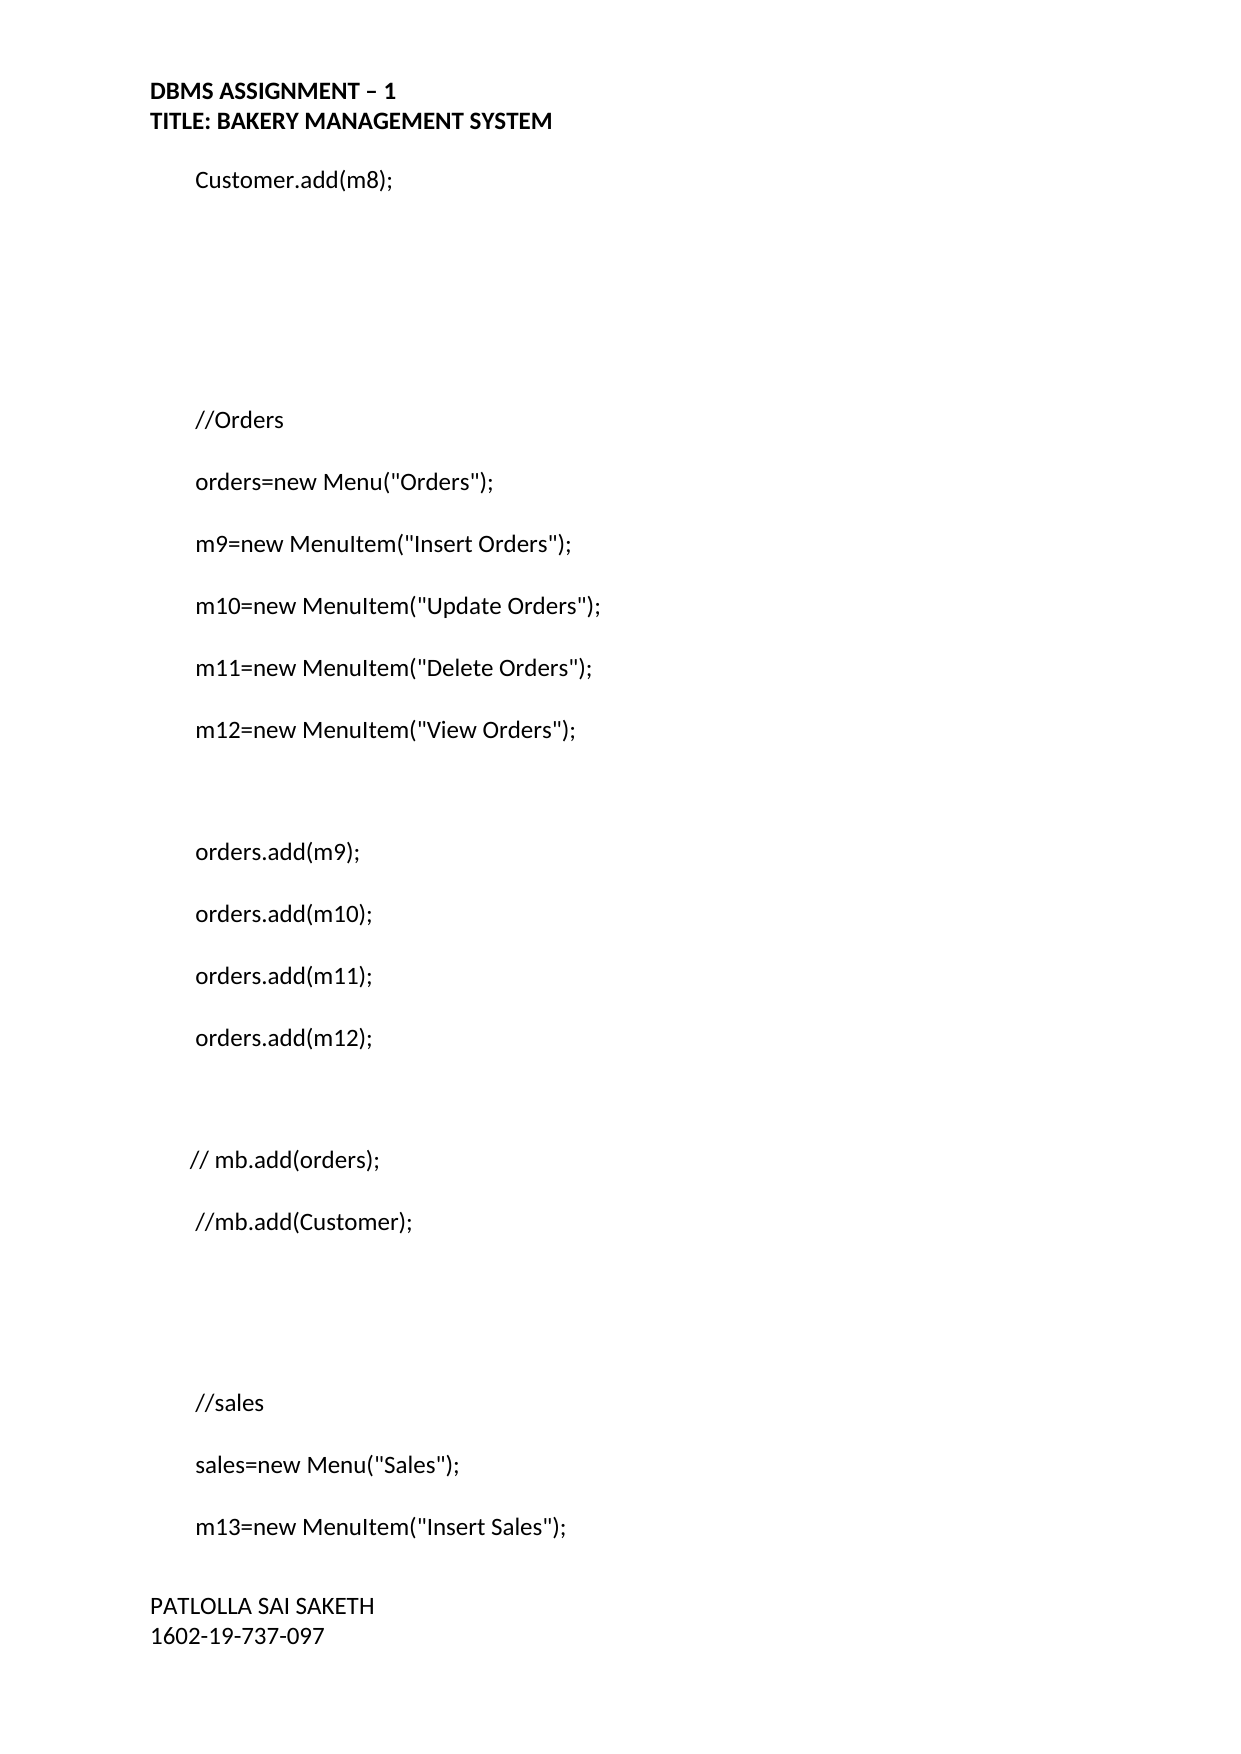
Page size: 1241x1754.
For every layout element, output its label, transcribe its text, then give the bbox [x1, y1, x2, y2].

text m12=new MenuItem("View Orders"); [150, 715, 1090, 745]
text orders.add(m12); [150, 1022, 1090, 1053]
text sales=new Menu("Sales"); [150, 1449, 1090, 1479]
text m13=new MenuItem("Insert Sales"); [150, 1511, 1090, 1541]
text m10=new MenuItem("Update Orders"); [150, 591, 1090, 621]
text orders.add(m9); [150, 836, 1090, 867]
text m11=new MenuItem("Delete Orders"); [150, 653, 1090, 683]
text orders=new Menu("Orders"); [150, 466, 1090, 497]
text //sales [150, 1387, 1090, 1417]
text Customer.add(m8); [150, 164, 1090, 194]
text orders.add(m10); [150, 898, 1090, 929]
text //Orders [150, 404, 1090, 435]
text // mb.add(orders); [150, 1144, 1090, 1174]
text m9=new MenuItem("Insert Orders"); [150, 528, 1090, 559]
text //mb.add(Customer); [150, 1206, 1090, 1236]
text orders.add(m11); [150, 960, 1090, 991]
